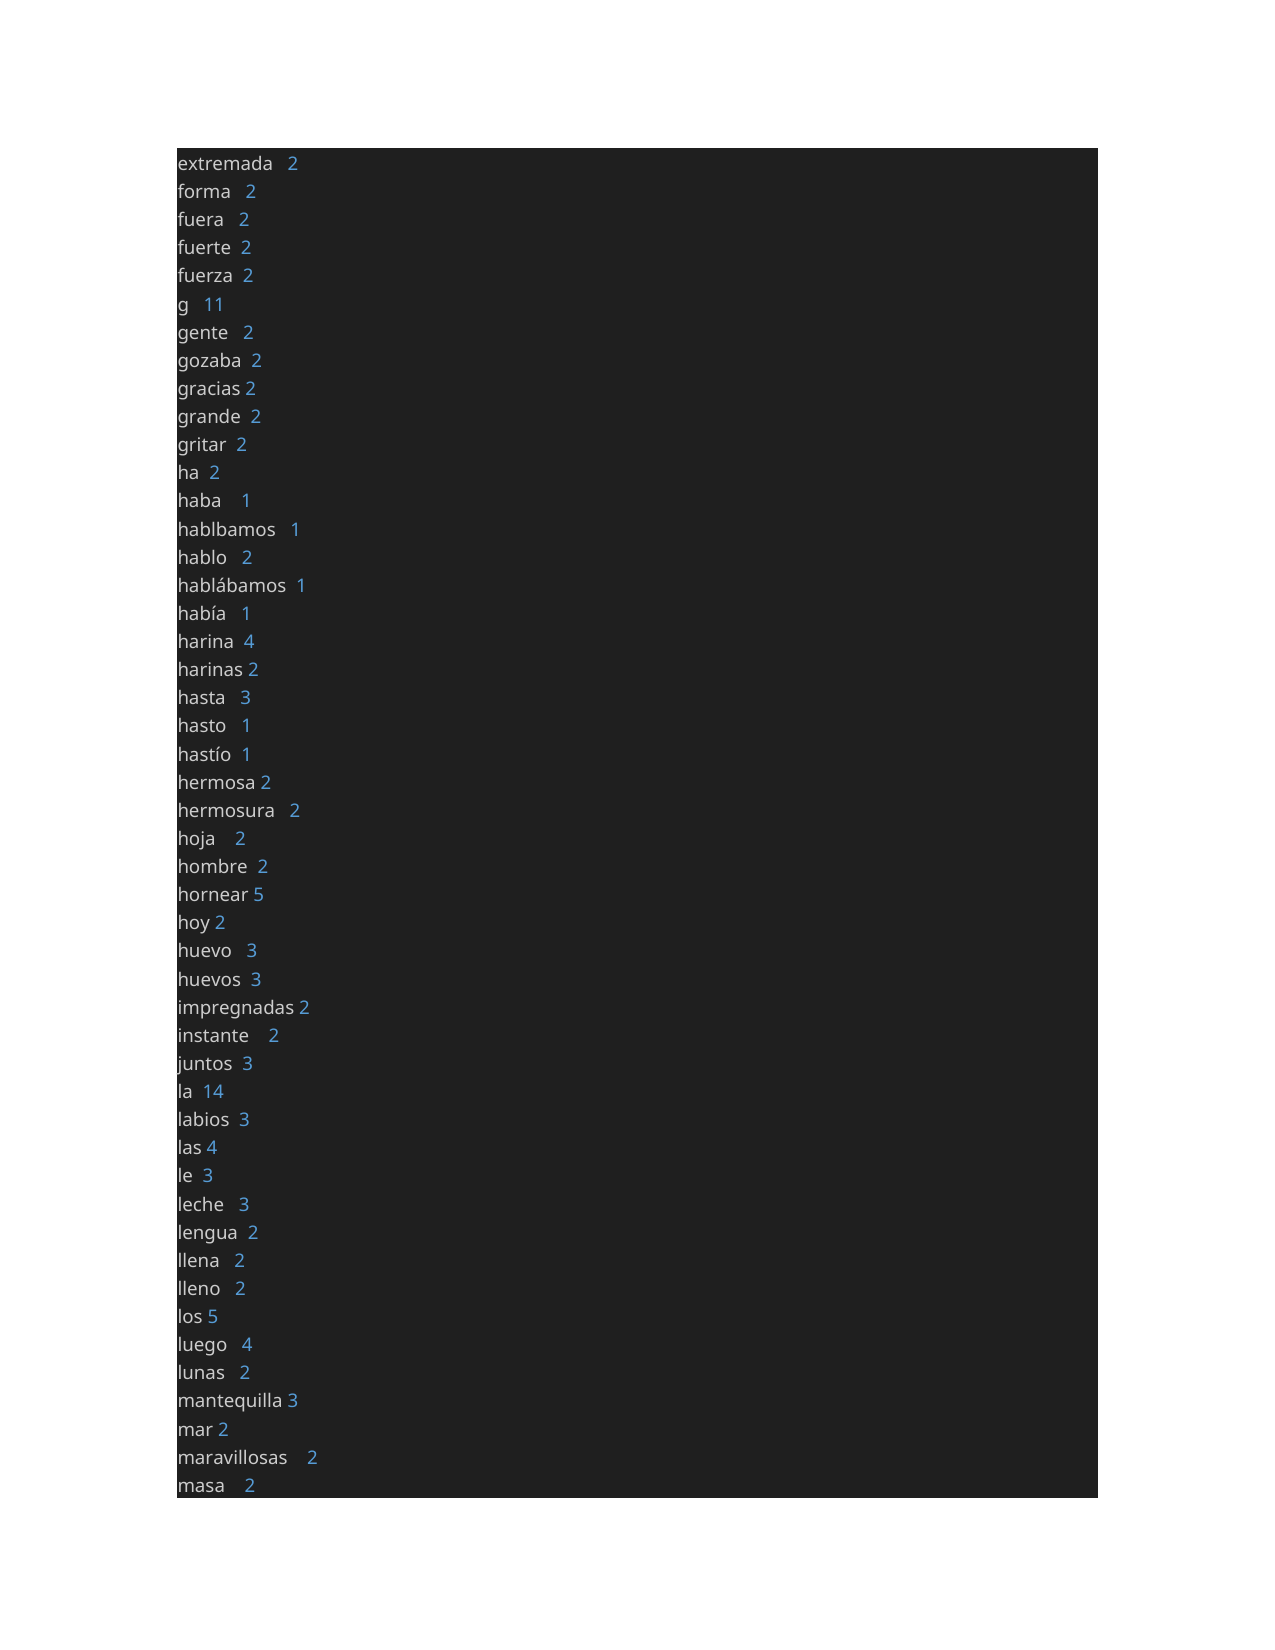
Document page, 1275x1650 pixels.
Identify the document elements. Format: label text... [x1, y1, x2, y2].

text hasto 1 [177, 710, 1098, 738]
text hastío 1 [177, 738, 1098, 766]
text hablbamos 1 [177, 513, 1098, 541]
text grande 2 [177, 401, 1098, 429]
text gracias 2 [177, 373, 1098, 401]
text la 14 [177, 1076, 1098, 1104]
text hablo 2 [177, 541, 1098, 569]
text hombre 2 [177, 851, 1098, 879]
text impregnadas 2 [177, 991, 1098, 1019]
text hablábamos 1 [177, 569, 1098, 598]
text juntos 3 [177, 1048, 1098, 1076]
text harinas 2 [177, 654, 1098, 682]
text fuerza 2 [177, 260, 1098, 288]
text las 4 [177, 1132, 1098, 1160]
text mantequilla 3 [177, 1385, 1098, 1413]
text hermosa 2 [177, 766, 1098, 794]
text fuerte 2 [177, 232, 1098, 260]
text hermosura 2 [177, 794, 1098, 823]
text hoy 2 [177, 907, 1098, 935]
text fuera 2 [177, 204, 1098, 232]
text luego 4 [177, 1329, 1098, 1357]
text ha 2 [177, 457, 1098, 485]
text g 11 [177, 288, 1098, 316]
text huevo 3 [177, 935, 1098, 963]
text gente 2 [177, 316, 1098, 344]
text lleno 2 [177, 1273, 1098, 1301]
text hasta 3 [177, 682, 1098, 710]
text haba 1 [177, 485, 1098, 513]
text lengua 2 [177, 1216, 1098, 1244]
text leche 3 [177, 1188, 1098, 1216]
text masa 2 [177, 1469, 1098, 1498]
text había 1 [177, 598, 1098, 626]
text le 3 [177, 1160, 1098, 1188]
text maravillosas 2 [177, 1441, 1098, 1469]
text forma 2 [177, 176, 1098, 204]
text hoja 2 [177, 823, 1098, 851]
text labios 3 [177, 1104, 1098, 1132]
text harina 4 [177, 626, 1098, 654]
text instante 2 [177, 1019, 1098, 1048]
text hornear 5 [177, 879, 1098, 907]
text gozaba 2 [177, 344, 1098, 373]
text lunas 2 [177, 1357, 1098, 1385]
text mar 2 [177, 1413, 1098, 1441]
text gritar 2 [177, 429, 1098, 457]
text huevos 3 [177, 963, 1098, 991]
text extremada 2 [177, 148, 1098, 176]
text los 5 [177, 1301, 1098, 1329]
text llena 2 [177, 1244, 1098, 1273]
